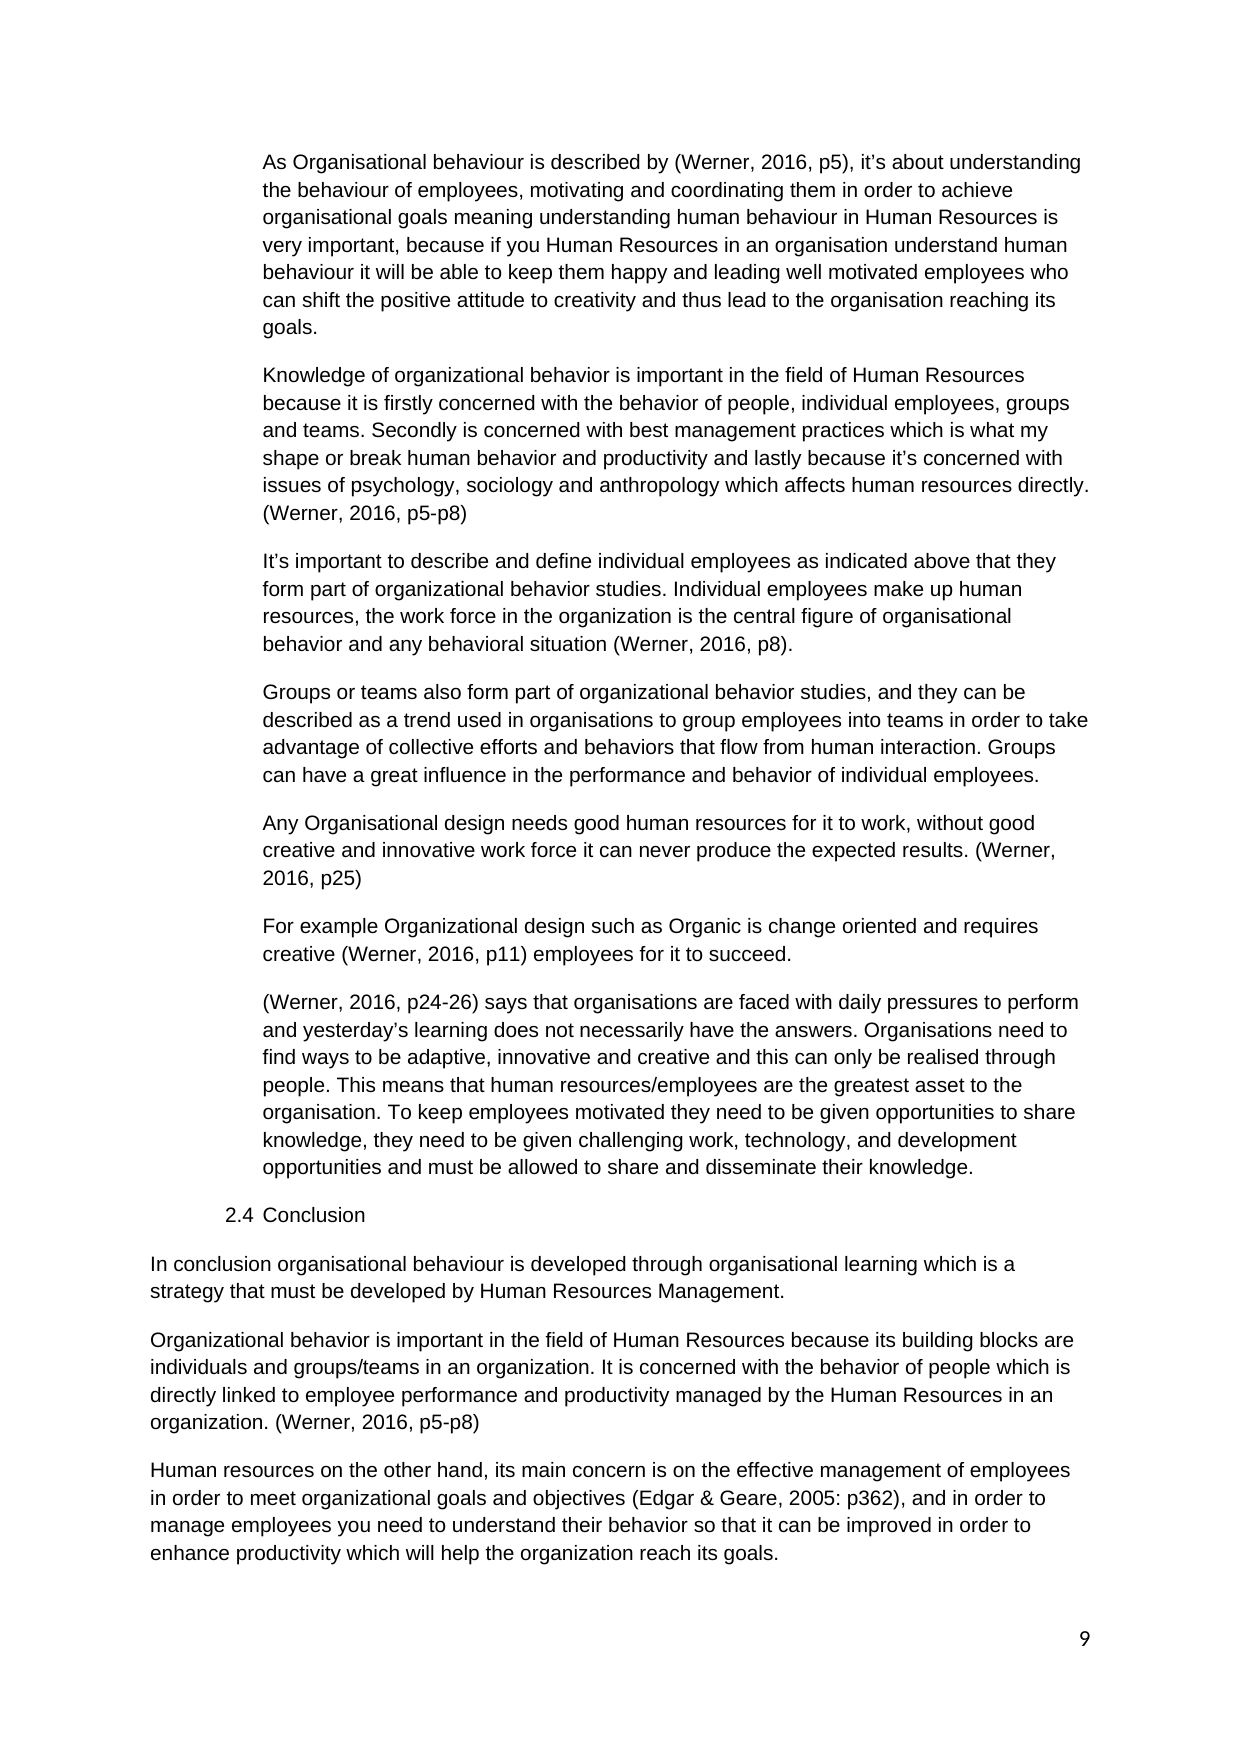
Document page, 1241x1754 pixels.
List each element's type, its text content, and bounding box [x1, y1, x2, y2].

text Human resources on the other hand, its main concern is on the effective management of employees in order to meet organizational goals and objectives (Edgar & Geare, 2005: p362), and in order to manage employees you need to understand their behavior so that it can be improved in order to enhance productivity which will help the organization reach its goals. [150, 1458, 1090, 1565]
text Knowledge of organizational behavior is important in the field of Human Resources because it is firstly concerned with the behavior of people, individual employees, groups and teams. Secondly is concerned with best management practices which is what my shape or break human behavior and productivity and lastly because it’s concerned with issues of psychology, sociology and anthropology which affects human resources directly. (Werner, 2016, p5-p8) [262, 363, 1090, 525]
text Organizational behavior is important in the field of Human Resources because its building blocks are individuals and groups/teams in an organization. It is concerned with the behavior of people which is directly linked to employee performance and productivity managed by the Human Resources in an organization. (Werner, 2016, p5-p8) [150, 1327, 1090, 1434]
text For example Organizational design such as Organic is change oriented and requires creative (Werner, 2016, p11) employees for it to succeed. [262, 914, 1090, 966]
text It’s important to describe and define individual employees as indicated above that they form part of organizational behavior studies. Individual employees make up human resources, the work force in the organization is the central figure of organisational behavior and any behavioral situation (Werner, 2016, p8). [262, 549, 1090, 656]
text Groups or teams also form part of organizational behavior studies, and they can be described as a trend used in organisations to group employees into teams in order to take advantage of collective efforts and behaviors that flow from human interaction. Groups can have a great influence in the performance and behavior of individual employees. [262, 680, 1090, 786]
text As Organisational behaviour is described by (Werner, 2016, p5), it’s about understanding the behaviour of employees, motivating and coordinating them in order to achieve organisational goals meaning understanding human behaviour in Human Resources is very important, because if you Human Resources in an organisation understand human behaviour it will be able to keep them happy and leading well motivated employees who can shift the positive attitude to creativity and thus lead to the organisation reaching its goals. [262, 150, 1090, 339]
text Any Organisational design needs good human resources for it to work, without good creative and innovative work force it can never produce the expected results. (Werner, 2016, p25) [262, 811, 1090, 890]
text (Werner, 2016, p24-26) says that organisations are faced with daily pressures to perform and yesterday’s learning does not necessarily have the answers. Organisations need to find ways to be adaptive, innovative and creative and this can only be realised through people. This means that human resources/employees are the greatest asset to the organisation. To keep employees motivated they need to be given opportunities to share knowledge, they need to be given challenging work, technology, and development opportunities and must be allowed to share and disseminate their knowledge. [262, 990, 1090, 1179]
list Conclusion [225, 1203, 1090, 1227]
text In conclusion organisational behaviour is developed through organisational learning which is a strategy that must be developed by Human Resources Management. [150, 1252, 1090, 1303]
